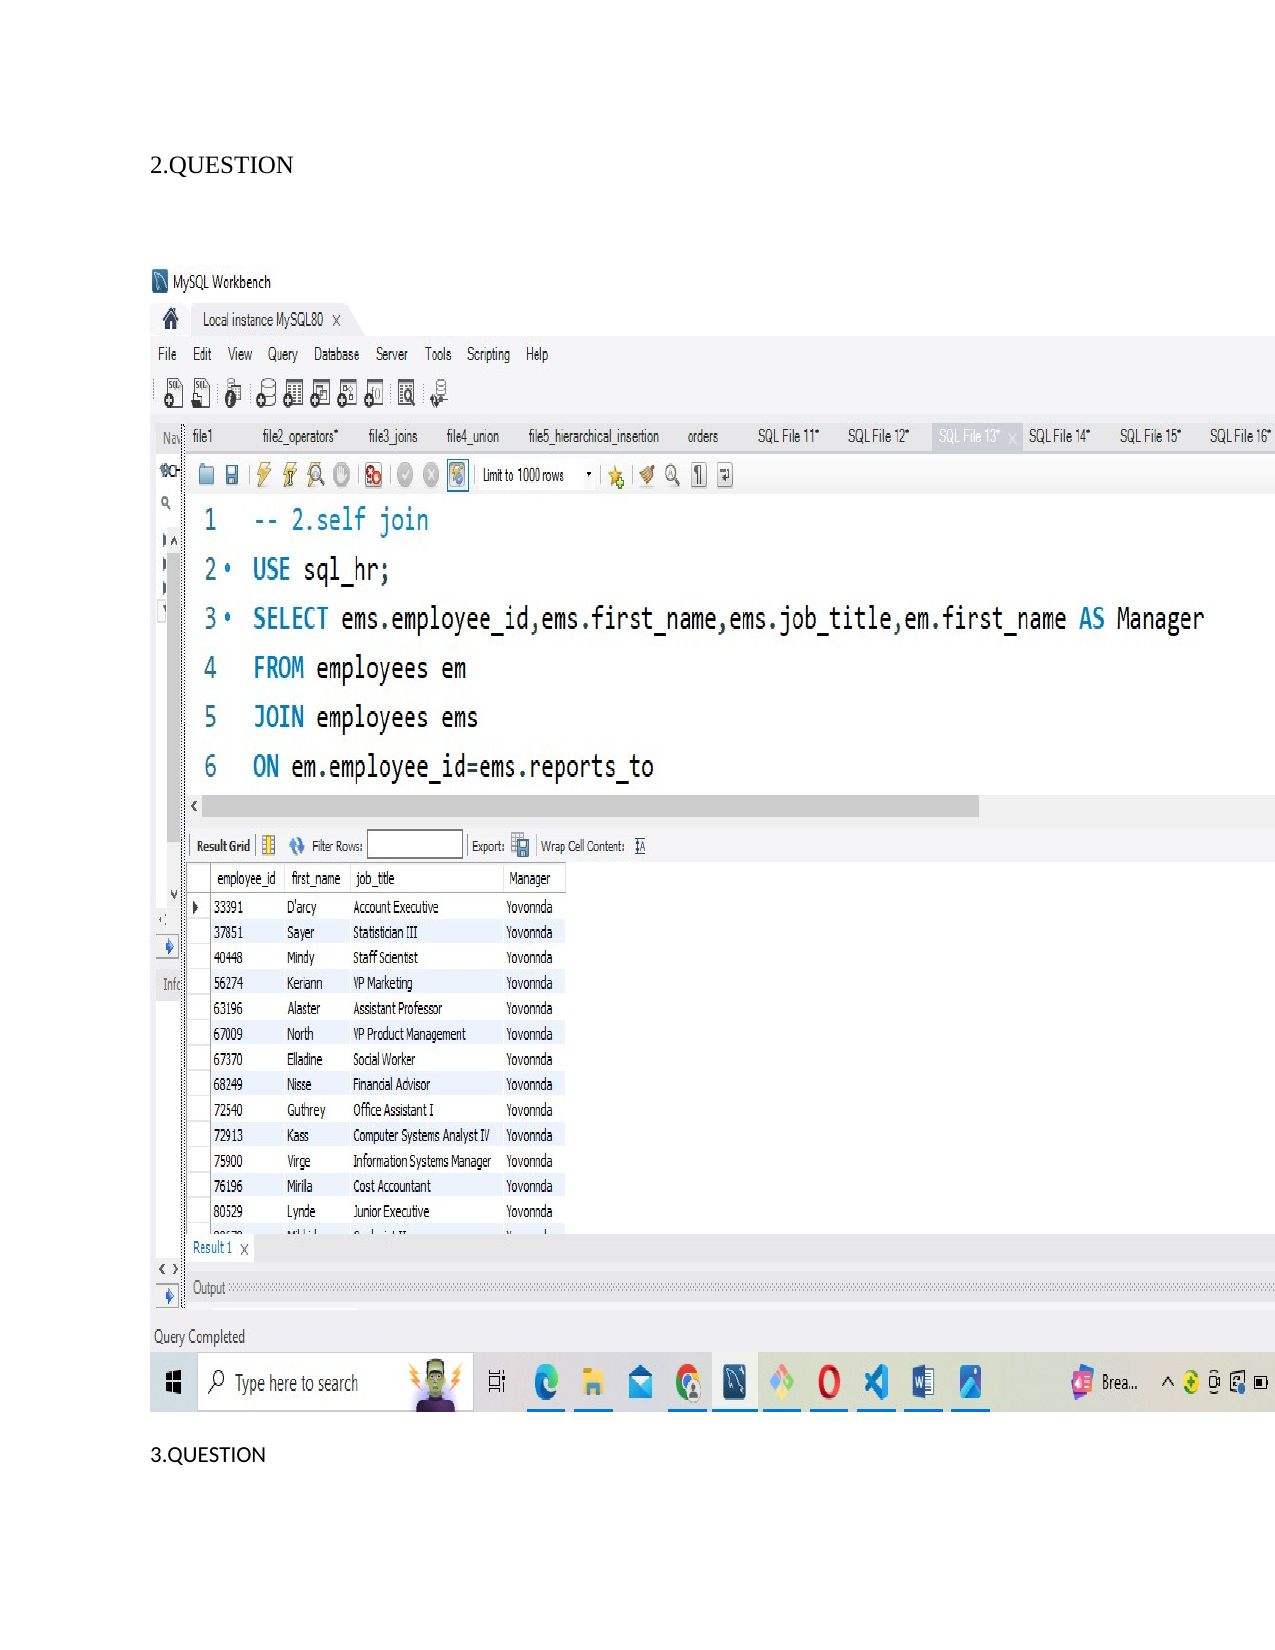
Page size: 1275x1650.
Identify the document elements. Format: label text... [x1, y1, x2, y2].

text 2.QUESTION [150, 150, 1125, 179]
picture [150, 265, 1275, 1412]
text 3.QUESTION [150, 1440, 1125, 1468]
